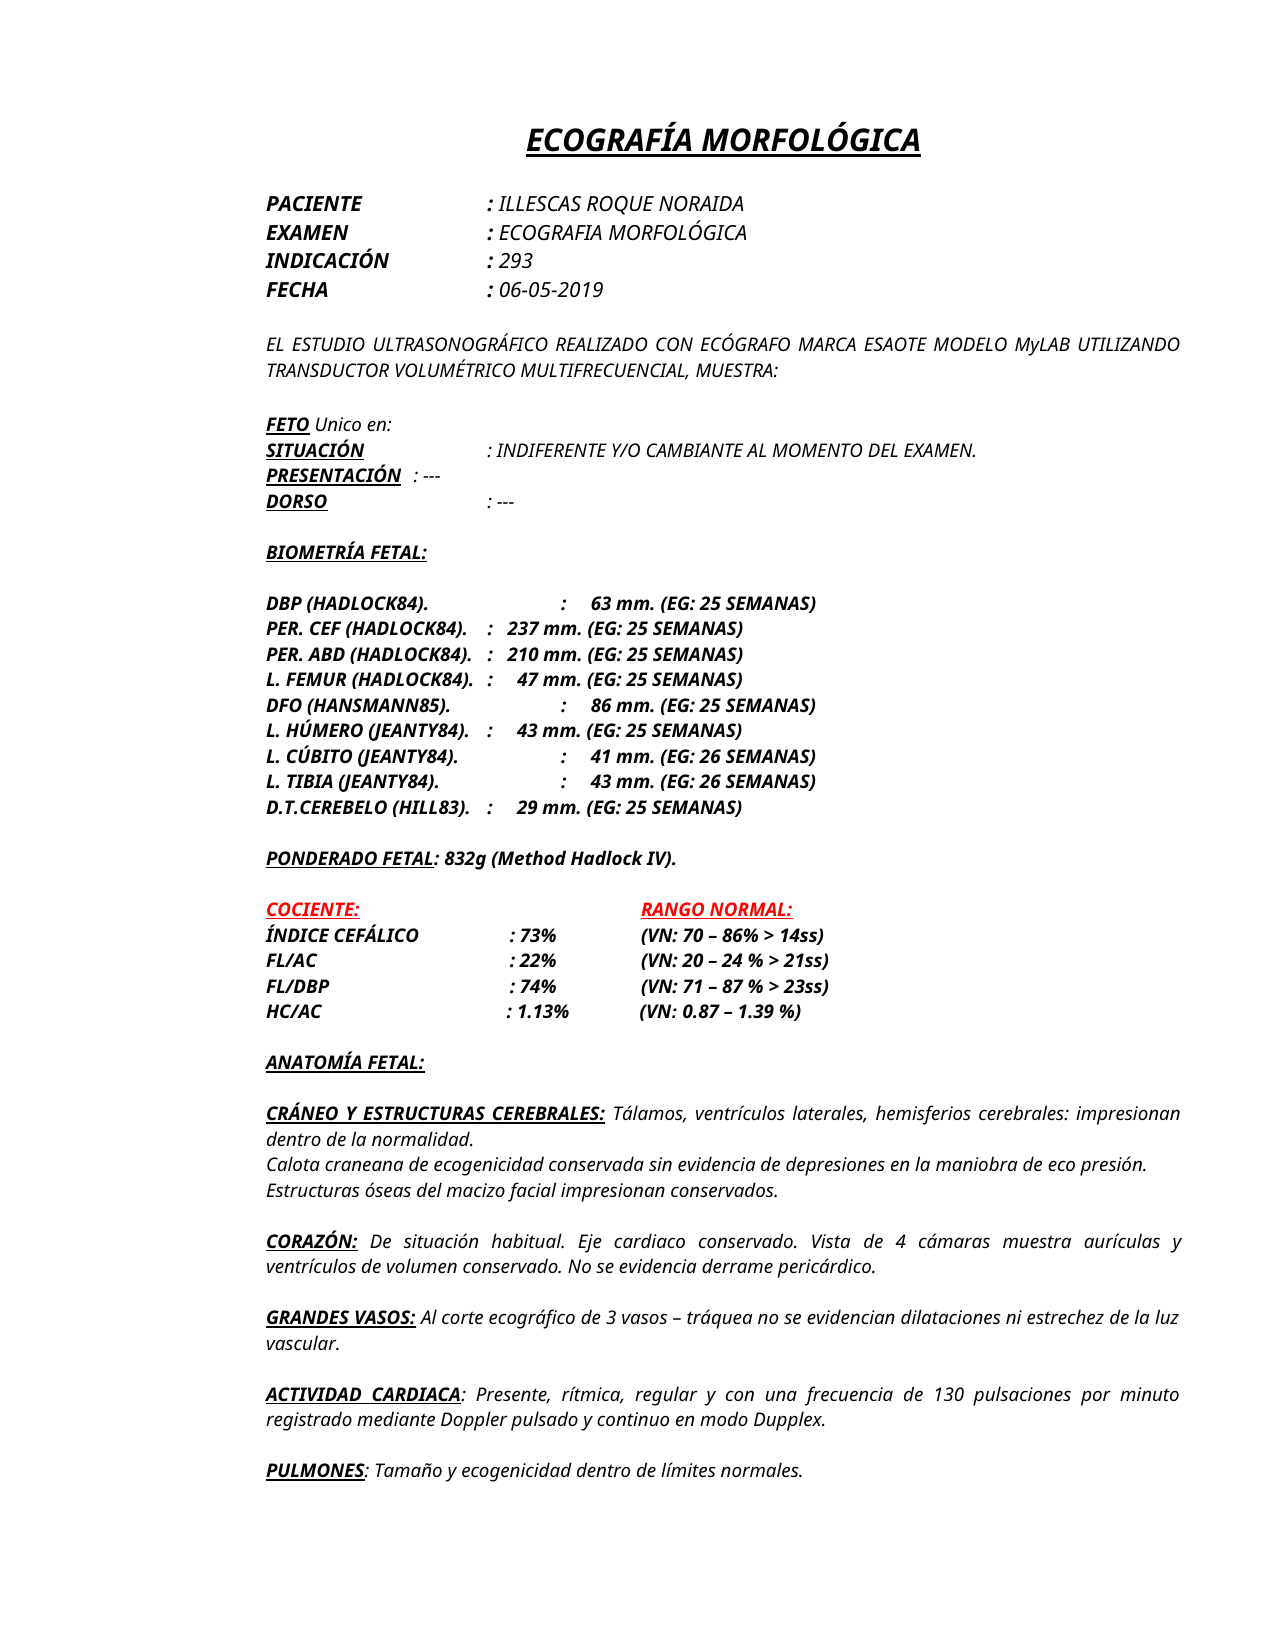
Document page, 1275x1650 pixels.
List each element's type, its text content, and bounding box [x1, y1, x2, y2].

subtitle ECOGRAFÍA MORFOLÓGICA [266, 118, 1181, 161]
text FECHA : 06-05-2019 [266, 275, 1181, 303]
text PONDERADO FETAL: 832g (Method Hadlock IV). [266, 845, 1181, 871]
text L. TIBIA (JEANTY84). : 43 mm. (EG: 26 SEMANAS) [266, 769, 1181, 794]
text FL/AC : 22% (VN: 20 – 24 % > 21ss) [266, 947, 1181, 973]
text DORSO : --- [266, 488, 1181, 513]
text L. HÚMERO (JEANTY84). : 43 mm. (EG: 25 SEMANAS) [266, 718, 1181, 743]
text L. CÚBITO (JEANTY84). : 41 mm. (EG: 26 SEMANAS) [266, 743, 1181, 769]
text DFO (HANSMANN85). : 86 mm. (EG: 25 SEMANAS) [266, 692, 1181, 718]
text SITUACIÓN : INDIFERENTE Y/O CAMBIANTE AL MOMENTO DEL EXAMEN. [266, 437, 1181, 462]
text HC/AC : 1.13% (VN: 0.87 – 1.39 %) [266, 998, 1181, 1024]
text CRÁNEO Y ESTRUCTURAS CEREBRALES: Tálamos, ventrículos laterales, hemisferios cerebrales: impresionan dentro de la normalidad. [266, 1101, 1181, 1152]
text PULMONES: Tamaño y ecogenicidad dentro de límites normales. [266, 1458, 1181, 1483]
text INDICACIÓN : 293 [266, 246, 1181, 275]
text CORAZÓN: De situación habitual. Eje cardiaco conservado. Vista de 4 cámaras muestra aurículas y ventrículos de volumen conservado. No se evidencia derrame pericárdico. [266, 1228, 1181, 1279]
text Estructuras óseas del macizo facial impresionan conservados. [266, 1177, 1181, 1203]
text ÍNDICE CEFÁLICO : 73% (VN: 70 – 86% > 14ss) [266, 922, 1181, 947]
text ACTIVIDAD CARDIACA: Presente, rítmica, regular y con una frecuencia de 130 pulsaciones por minuto registrado mediante Doppler pulsado y continuo en modo Dupplex. [266, 1381, 1181, 1432]
text ANATOMÍA FETAL: [266, 1049, 1181, 1075]
text PACIENTE : ILLESCAS ROQUE NORAIDA [266, 189, 1181, 218]
text PRESENTACIÓN : --- [266, 462, 1181, 488]
text PER. CEF (HADLOCK84). : 237 mm. (EG: 25 SEMANAS) [266, 616, 1181, 641]
text DBP (HADLOCK84). : 63 mm. (EG: 25 SEMANAS) [266, 590, 1181, 616]
text L. FEMUR (HADLOCK84). : 47 mm. (EG: 25 SEMANAS) [266, 667, 1181, 692]
text EXAMEN : ECOGRAFIA MORFOLÓGICA [266, 218, 1181, 246]
text FL/DBP : 74% (VN: 71 – 87 % > 23ss) [266, 973, 1181, 998]
text D.T.CEREBELO (HILL83). : 29 mm. (EG: 25 SEMANAS) [266, 794, 1181, 820]
text Calota craneana de ecogenicidad conservada sin evidencia de depresiones en la maniobra de eco presión. [266, 1152, 1181, 1177]
text PER. ABD (HADLOCK84). : 210 mm. (EG: 25 SEMANAS) [266, 641, 1181, 667]
text BIOMETRÍA FETAL: [266, 539, 1181, 564]
text GRANDES VASOS: Al corte ecográfico de 3 vasos – tráquea no se evidencian dilataciones ni estrechez de la luz vascular. [266, 1305, 1181, 1356]
text COCIENTE: RANGO NORMAL: [266, 896, 1181, 922]
text FETO Unico en: [266, 411, 1181, 437]
text EL ESTUDIO ULTRASONOGRÁFICO REALIZADO CON ECÓGRAFO MARCA ESAOTE MODELO MyLAB UTILIZANDO TRANSDUCTOR VOLUMÉTRICO MULTIFRECUENCIAL, MUESTRA: [266, 332, 1181, 383]
